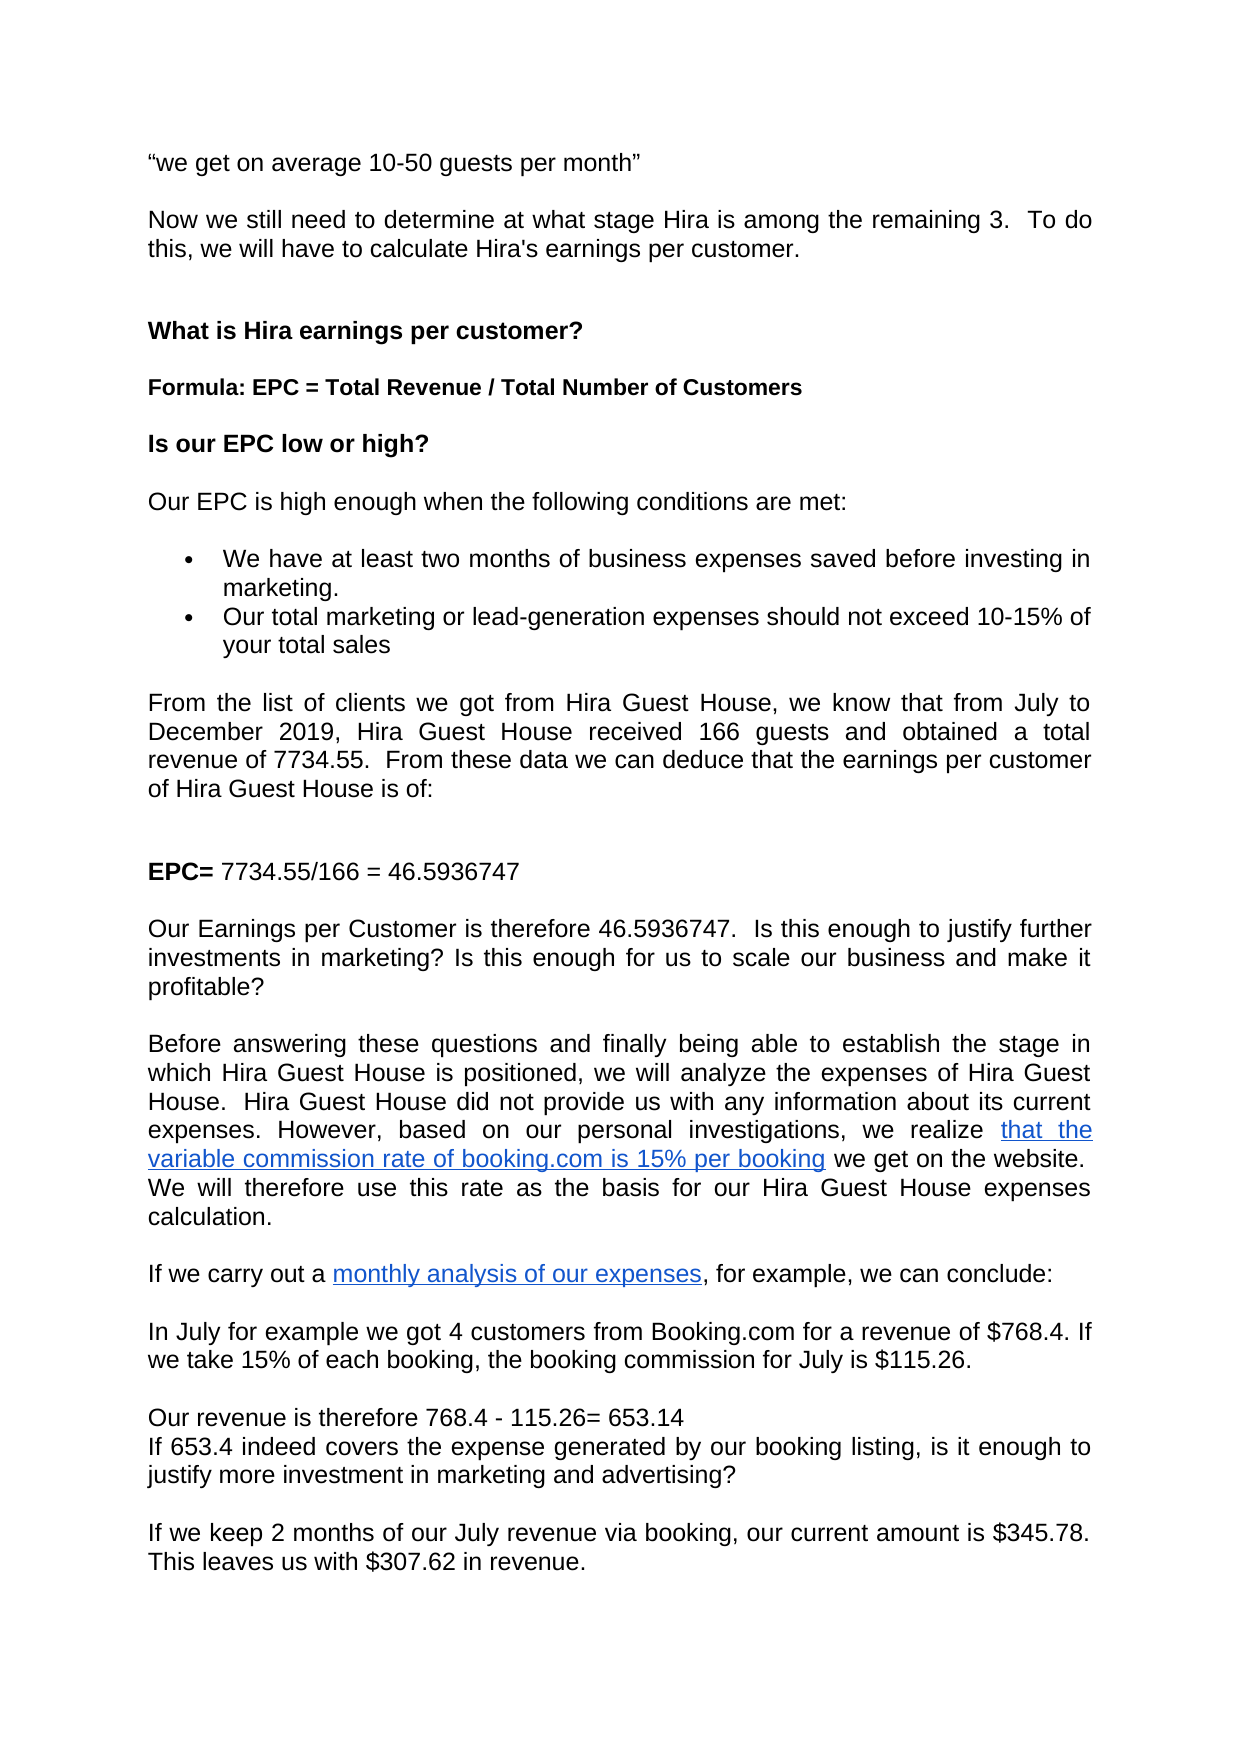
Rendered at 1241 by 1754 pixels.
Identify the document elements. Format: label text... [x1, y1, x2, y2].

text Our EPC is high enough when the following conditions are met: [148, 486, 1093, 515]
text Our revenue is therefore 768.4 - 115.26= 653.14 [148, 1403, 1093, 1431]
text “we get on average 10-50 guests per month” [148, 148, 1093, 176]
text In July for example we got 4 customers from Booking.com for a revenue of $768.4. If we take 15% of each booking, the booking commission for July is $115.26. [148, 1316, 1093, 1374]
text Now we still need to determine at what stage Hira is among the remaining 3. To do this, we will have to calculate Hira's earnings per customer. [148, 205, 1093, 263]
text Our Earnings per Customer is therefore 46.5936747. Is this enough to justify further investments in marketing? Is this enough for us to scale our business and make it profitable? [148, 914, 1093, 1000]
list Our total marketing or lead-generation expenses should not exceed 10-15% of your total sales [185, 601, 1093, 659]
text EPC= 7734.55/166 = 46.5936747 [148, 856, 1093, 885]
text If we carry out a monthly analysis of our expenses, for example, we can conclude: [148, 1259, 1093, 1288]
text Is our EPC low or high? [148, 429, 1093, 458]
text Formula: EPC = Total Revenue / Total Number of Customers [148, 374, 1093, 400]
text What is Hira earnings per customer? [148, 316, 1093, 345]
text If 653.4 indeed covers the expense generated by our booking listing, is it enough to justify more investment in marketing and advertising? [148, 1431, 1093, 1489]
text From the list of clients we got from Hira Guest House, we know that from July to December 2019, Hira Guest House received 166 guests and obtained a total revenue of 7734.55. From these data we can deduce that the earnings per customer of Hira Guest House is of: [148, 688, 1093, 803]
text If we keep 2 months of our July revenue via booking, our current amount is $345.78. This leaves us with $307.62 in revenue. [148, 1518, 1093, 1575]
text Before answering these questions and finally being able to establish the stage in which Hira Guest House is positioned, we will analyze the expenses of Hira Guest House. Hira Guest House did not provide us with any information about its current expenses. However, based on our personal investigations, we realize that the variable commission rate of booking.com is 15% per booking we get on the website. We will therefore use this rate as the basis for our Hira Guest House expenses calculation. [148, 1029, 1093, 1230]
list We have at least two months of business expenses saved before investing in marketing. [185, 544, 1093, 601]
